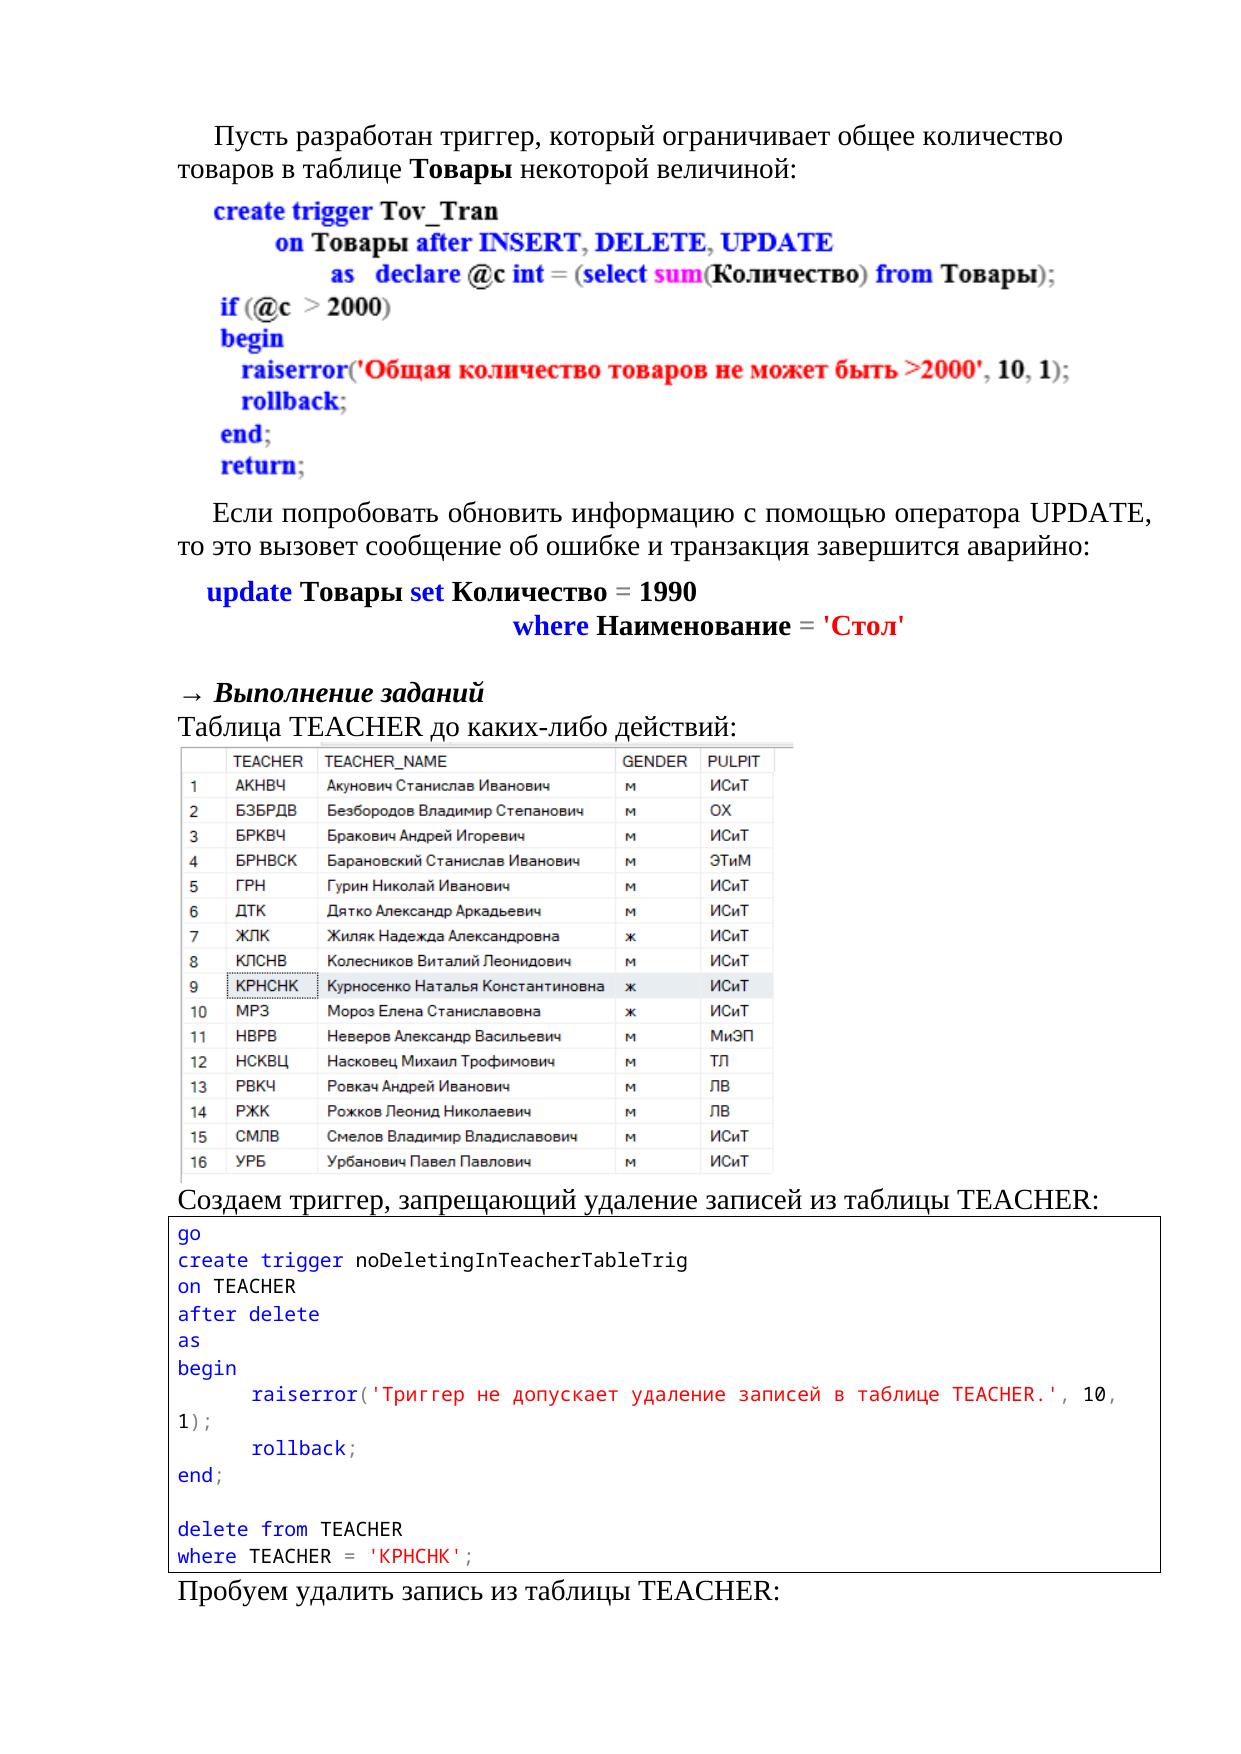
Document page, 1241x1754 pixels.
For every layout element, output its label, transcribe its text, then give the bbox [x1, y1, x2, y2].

text as [177, 1327, 1152, 1354]
picture [177, 742, 794, 1183]
text end; [177, 1462, 1152, 1489]
text Создаем триггер, запрещающий удаление записей из таблицы TEACHER: [177, 1182, 1152, 1216]
text where Наименование = 'Стол' [177, 608, 1152, 642]
text rollback; [177, 1435, 1152, 1462]
text Если попробовать обновить информацию с помощью оператора UPDATE, то это вызовет сообщение об ошибке и транзакция завершится аварийно: [177, 495, 1152, 562]
text → Выполнение заданий [177, 675, 1152, 709]
text Пусть разработан триггер, который ограничивает общее количество товаров в таблице Товары некоторой величиной: [177, 118, 1152, 185]
text Пробуем удалить запись из таблицы TEACHER: [177, 1573, 1152, 1606]
picture [213, 197, 1088, 483]
text go [169, 1217, 1160, 1246]
text update Товары set Количество = 1990 [177, 574, 1152, 608]
text Таблица TEACHER до каких-либо действий: [177, 709, 1152, 742]
text raiserror('Триггер не допускает удаление записей в таблице TEACHER.', 10, 1); [177, 1381, 1152, 1435]
text begin [177, 1354, 1152, 1381]
text delete from TEACHER [177, 1516, 1152, 1539]
text create trigger noDeletingInTeacherTableTrig [177, 1246, 1152, 1273]
text where TEACHER = 'КРНСНК'; [169, 1539, 1160, 1572]
text on TEACHER [177, 1273, 1152, 1300]
text after delete [177, 1300, 1152, 1327]
